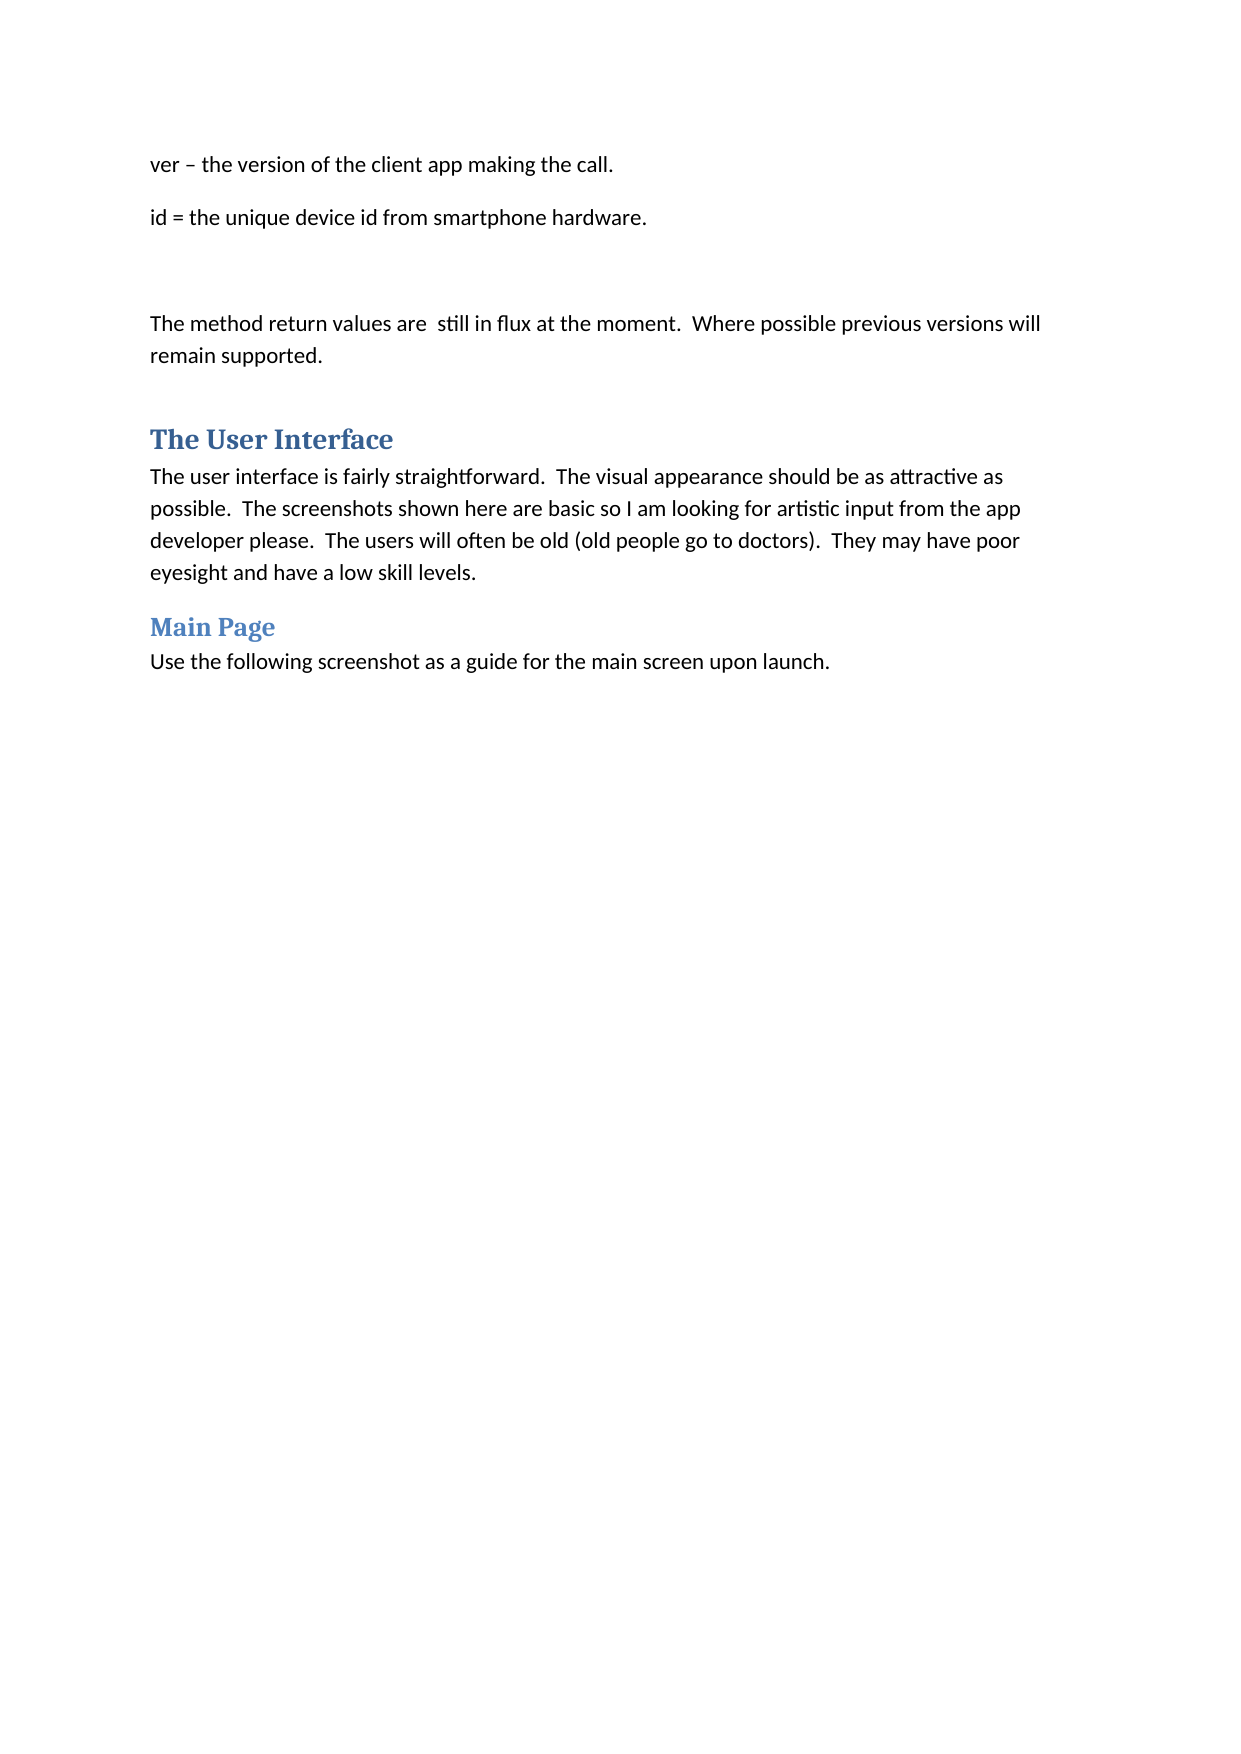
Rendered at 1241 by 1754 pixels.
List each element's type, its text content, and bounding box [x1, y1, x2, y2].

text Use the following screenshot as a guide for the main screen upon launch. [150, 647, 1090, 675]
subtitle Main Page [150, 612, 1090, 643]
subtitle The User Interface [150, 423, 1090, 457]
text ver – the version of the client app making the call. [150, 150, 1090, 178]
text id = the unique device id from smartphone hardware. [150, 203, 1090, 231]
text The user interface is fairly straightforward. The visual appearance should be as attractive as possible. The screenshots shown here are basic so I am looking for artistic input from the app developer please. The users will often be old (old people go to doctors). They may have poor eyesight and have a low skill levels. [150, 462, 1090, 587]
text The method return values are still in flux at the moment. Where possible previous versions will remain supported. [150, 309, 1090, 369]
